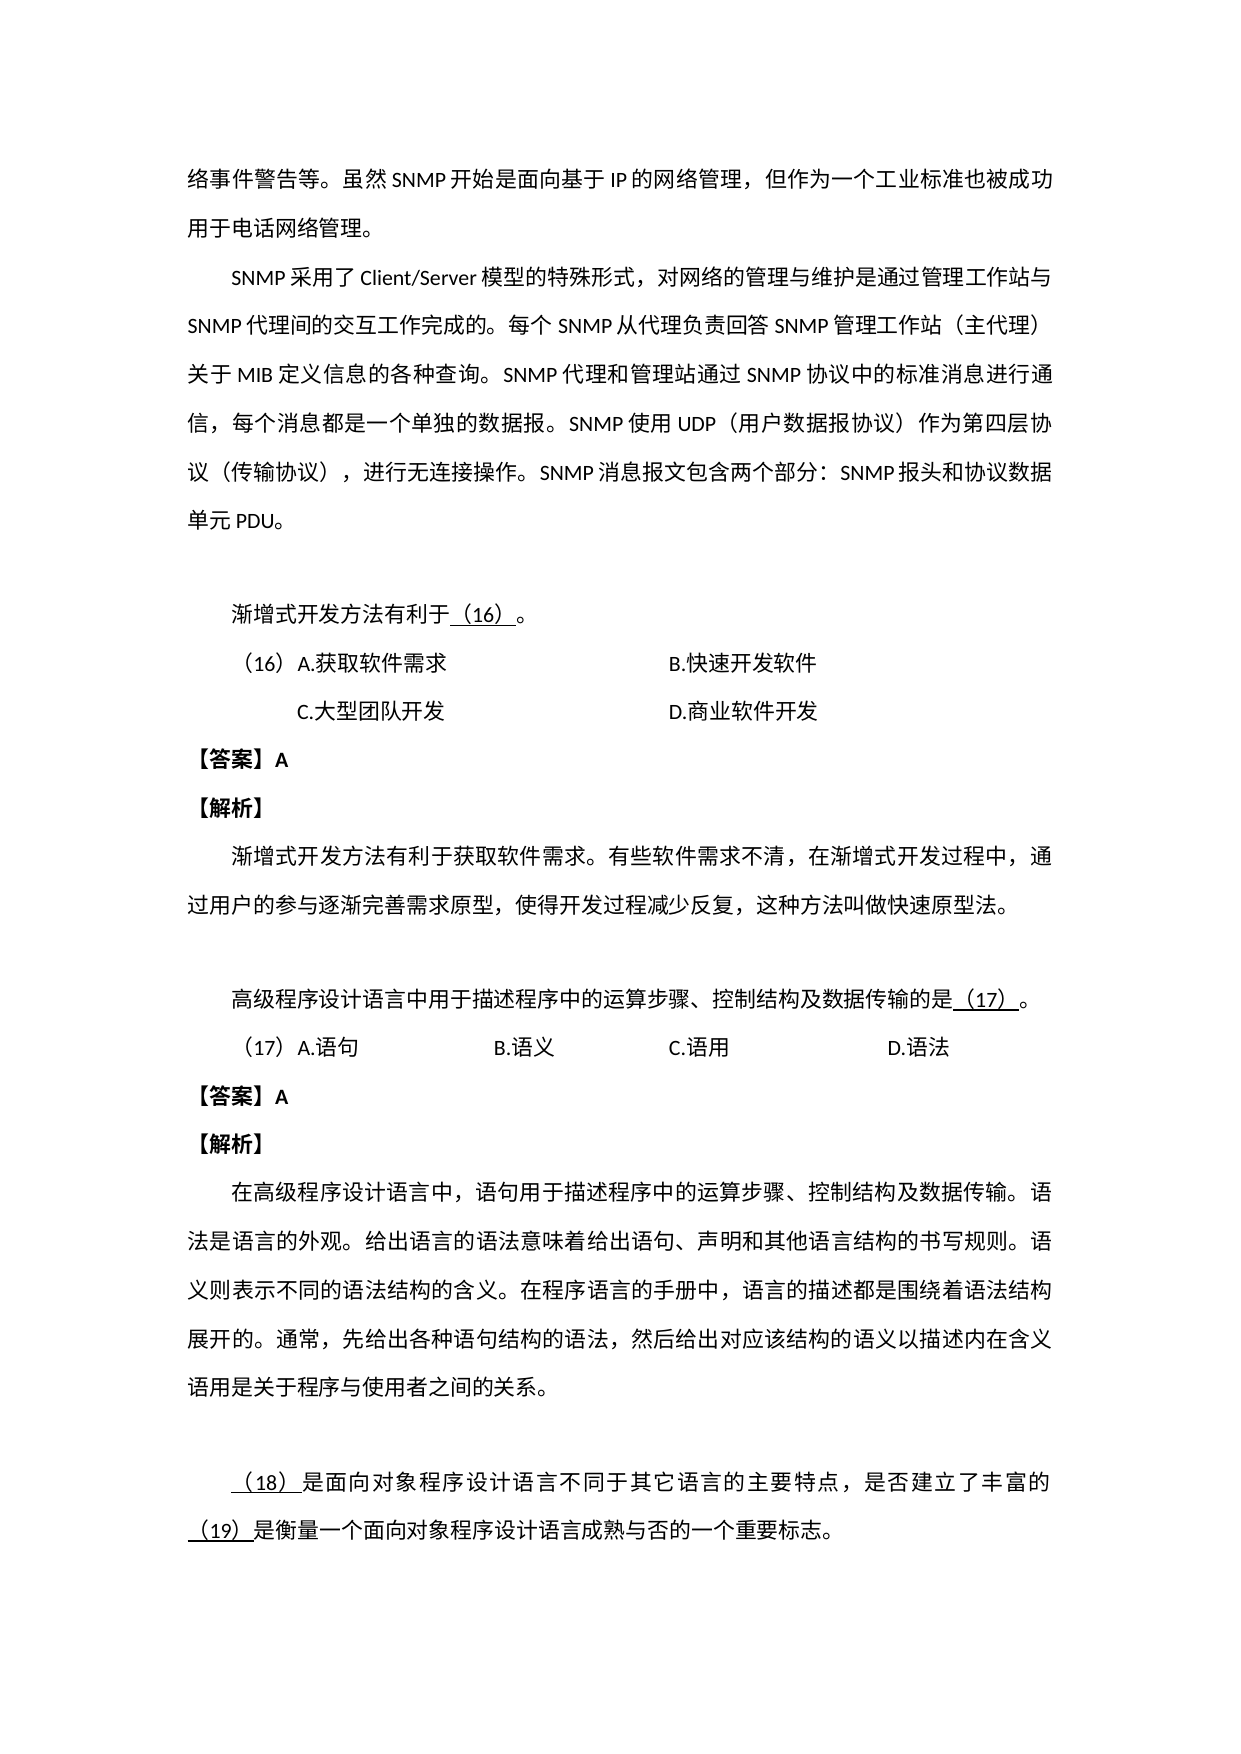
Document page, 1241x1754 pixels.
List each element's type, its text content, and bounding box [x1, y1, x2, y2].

text （18）是面向对象程序设计语言不同于其它语言的主要特点，是否建立了丰富的（19）是衡量一个面向对象程序设计语言成熟与否的一个重要标志。 [187, 1464, 1053, 1545]
text （16）A.获取软件需求 B.快速开发软件 [187, 645, 1053, 678]
text 【答案】A [187, 742, 1053, 774]
text （17）A.语句 B.语义 C.语用 D.语法 [187, 1030, 1053, 1062]
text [187, 162, 1053, 243]
text 在高级程序设计语言中，语句用于描述程序中的运算步骤、控制结构及数据传输。语法是语言的外观。给出语言的语法意味着给出语句、声明和其他语言结构的书写规则。语义则表示不同的语法结构的含义。在程序语言的手册中，语言的描述都是围绕着语法结构展开的。通常，先给出各种语句结构的语法，然后给出对应该结构的语义以描述内在含义。语用是关于程序与使用者之间的关系。 [187, 1175, 1053, 1402]
text C.大型团队开发 D.商业软件开发 [275, 694, 1053, 726]
text 高级程序设计语言中用于描述程序中的运算步骤、控制结构及数据传输的是（17）。 [187, 982, 1053, 1014]
text 渐增式开发方法有利于获取软件需求。有些软件需求不清，在渐增式开发过程中，通过用户的参与逐渐完善需求原型，使得开发过程减少反复，这种方法叫做快速原型法。 [187, 839, 1053, 920]
text 【解析】 [187, 790, 1053, 823]
text SNMP采用了Client/Server模型的特殊形式，对网络的管理与维护是通过管理工作站与SNMP代理间的交互工作完成的。每个SNMP从代理负责回答SNMP管理工作站（主代理）关于MIB定义信息的各种查询。SNMP代理和管理站通过SNMP协议中的标准消息进行通信，每个消息都是一个单独的数据报。SNMP使用UDP（用户数据报协议）作为第四层协议（传输协议），进行无连接操作。SNMP消息报文包含两个部分：SNMP报头和协议数据单元PDU。 [187, 259, 1053, 535]
text 【答案】A [187, 1078, 1053, 1111]
text 渐增式开发方法有利于（16）。 [187, 597, 1053, 629]
text 【解析】 [187, 1127, 1053, 1159]
